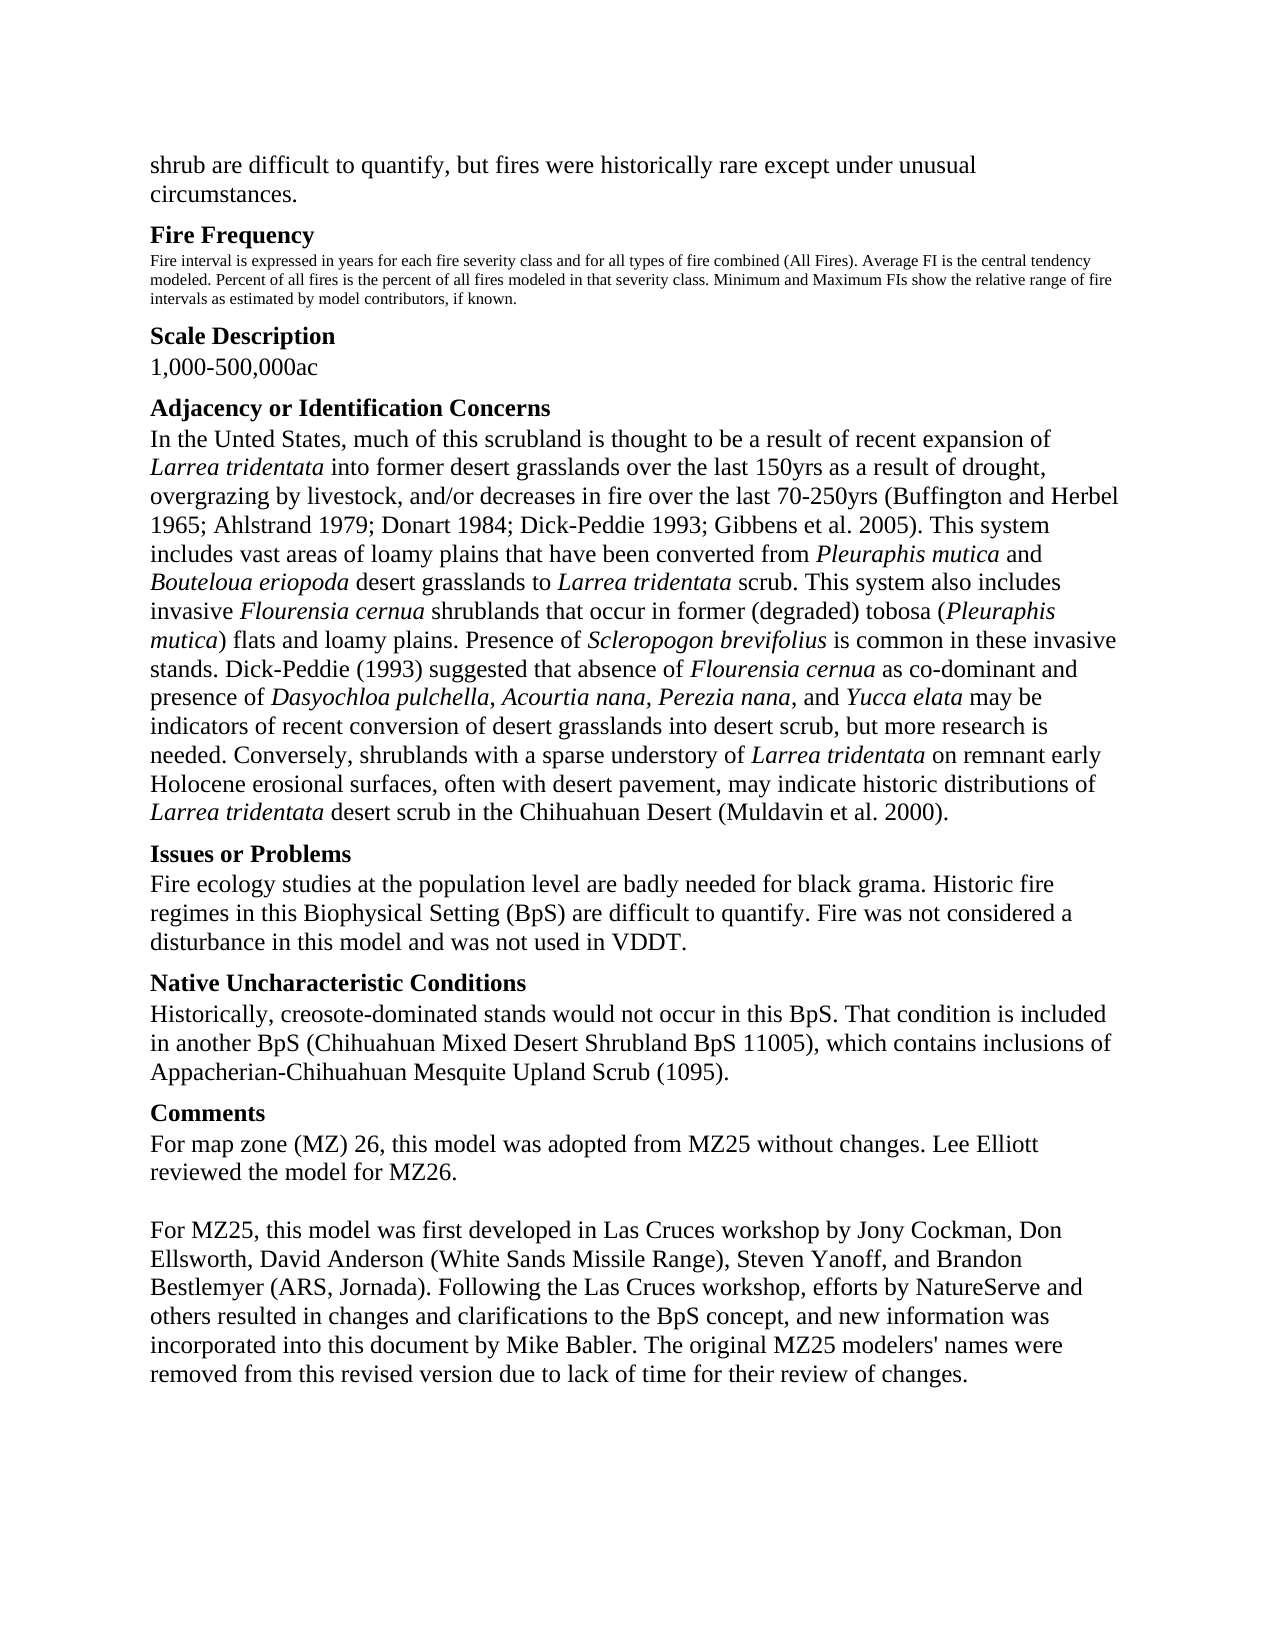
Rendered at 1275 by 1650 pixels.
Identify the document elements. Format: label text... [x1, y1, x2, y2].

text Historically, creosote-dominated stands would not occur in this BpS. That condition is included in another BpS (Chihuahuan Mixed Desert Shrubland BpS 11005), which contains inclusions of Appacherian-Chihuahuan Mesquite Upland Scrub (1095). [150, 999, 1125, 1085]
text For map zone (MZ) 26, this model was adopted from MZ25 without changes. Lee Elliott reviewed the model for MZ26. [150, 1129, 1125, 1186]
text Fire ecology studies at the population level are badly needed for black grama. Historic fire regimes in this Biophysical Setting (BpS) are difficult to quantify. Fire was not considered a disturbance in this model and was not used in VDDT. [150, 869, 1125, 956]
text Native Uncharacteristic Conditions [150, 968, 1125, 997]
text Comments [150, 1098, 1125, 1127]
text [150, 150, 1125, 207]
text Fire Frequency [150, 220, 1125, 249]
text 1,000-500,000ac [150, 352, 1125, 380]
text Fire interval is expressed in years for each fire severity class and for all types of fire combined (All Fires). Average FI is the central tendency modeled. Percent of all fires is the percent of all fires modeled in that severity class. Minimum and Maximum FIs show the relative range of fire intervals as estimated by model contributors, if known. [150, 251, 1125, 308]
text Adjacency or Identification Concerns [150, 393, 1125, 422]
text Scale Description [150, 321, 1125, 349]
text Issues or Problems [150, 839, 1125, 867]
text In the Unted States, much of this scrubland is thought to be a result of recent expansion of Larrea tridentata into former desert grasslands over the last 150yrs as a result of drought, overgrazing by livestock, and/or decreases in fire over the last 70-250yrs (Buffington and Herbel 1965; Ahlstrand 1979; Donart 1984; Dick-Peddie 1993; Gibbens et al. 2005). This system includes vast areas of loamy plains that have been converted from Pleuraphis mutica and Bouteloua eriopoda desert grasslands to Larrea tridentata scrub. This system also includes invasive Flourensia cernua shrublands that occur in former (degraded) tobosa (Pleuraphis mutica) flats and loamy plains. Presence of Scleropogon brevifolius is common in these invasive stands. Dick-Peddie (1993) suggested that absence of Flourensia cernua as co-dominant and presence of Dasyochloa pulchella, Acourtia nana, Perezia nana, and Yucca elata may be indicators of recent conversion of desert grasslands into desert scrub, but more research is needed. Conversely, shrublands with a sparse understory of Larrea tridentata on remnant early Holocene erosional surfaces, often with desert pavement, may indicate historic distributions of Larrea tridentata desert scrub in the Chihuahuan Desert (Muldavin et al. 2000). [150, 424, 1125, 826]
text For MZ25, this model was first developed in Las Cruces workshop by Jony Cockman, Don Ellsworth, David Anderson (White Sands Missile Range), Steven Yanoff, and Brandon Bestlemyer (ARS, Jornada). Following the Las Cruces workshop, efforts by NatureServe and others resulted in changes and clarifications to the BpS concept, and new information was incorporated into this document by Mike Babler. The original MZ25 modelers' names were removed from this revised version due to lack of time for their review of changes. [150, 1215, 1125, 1387]
